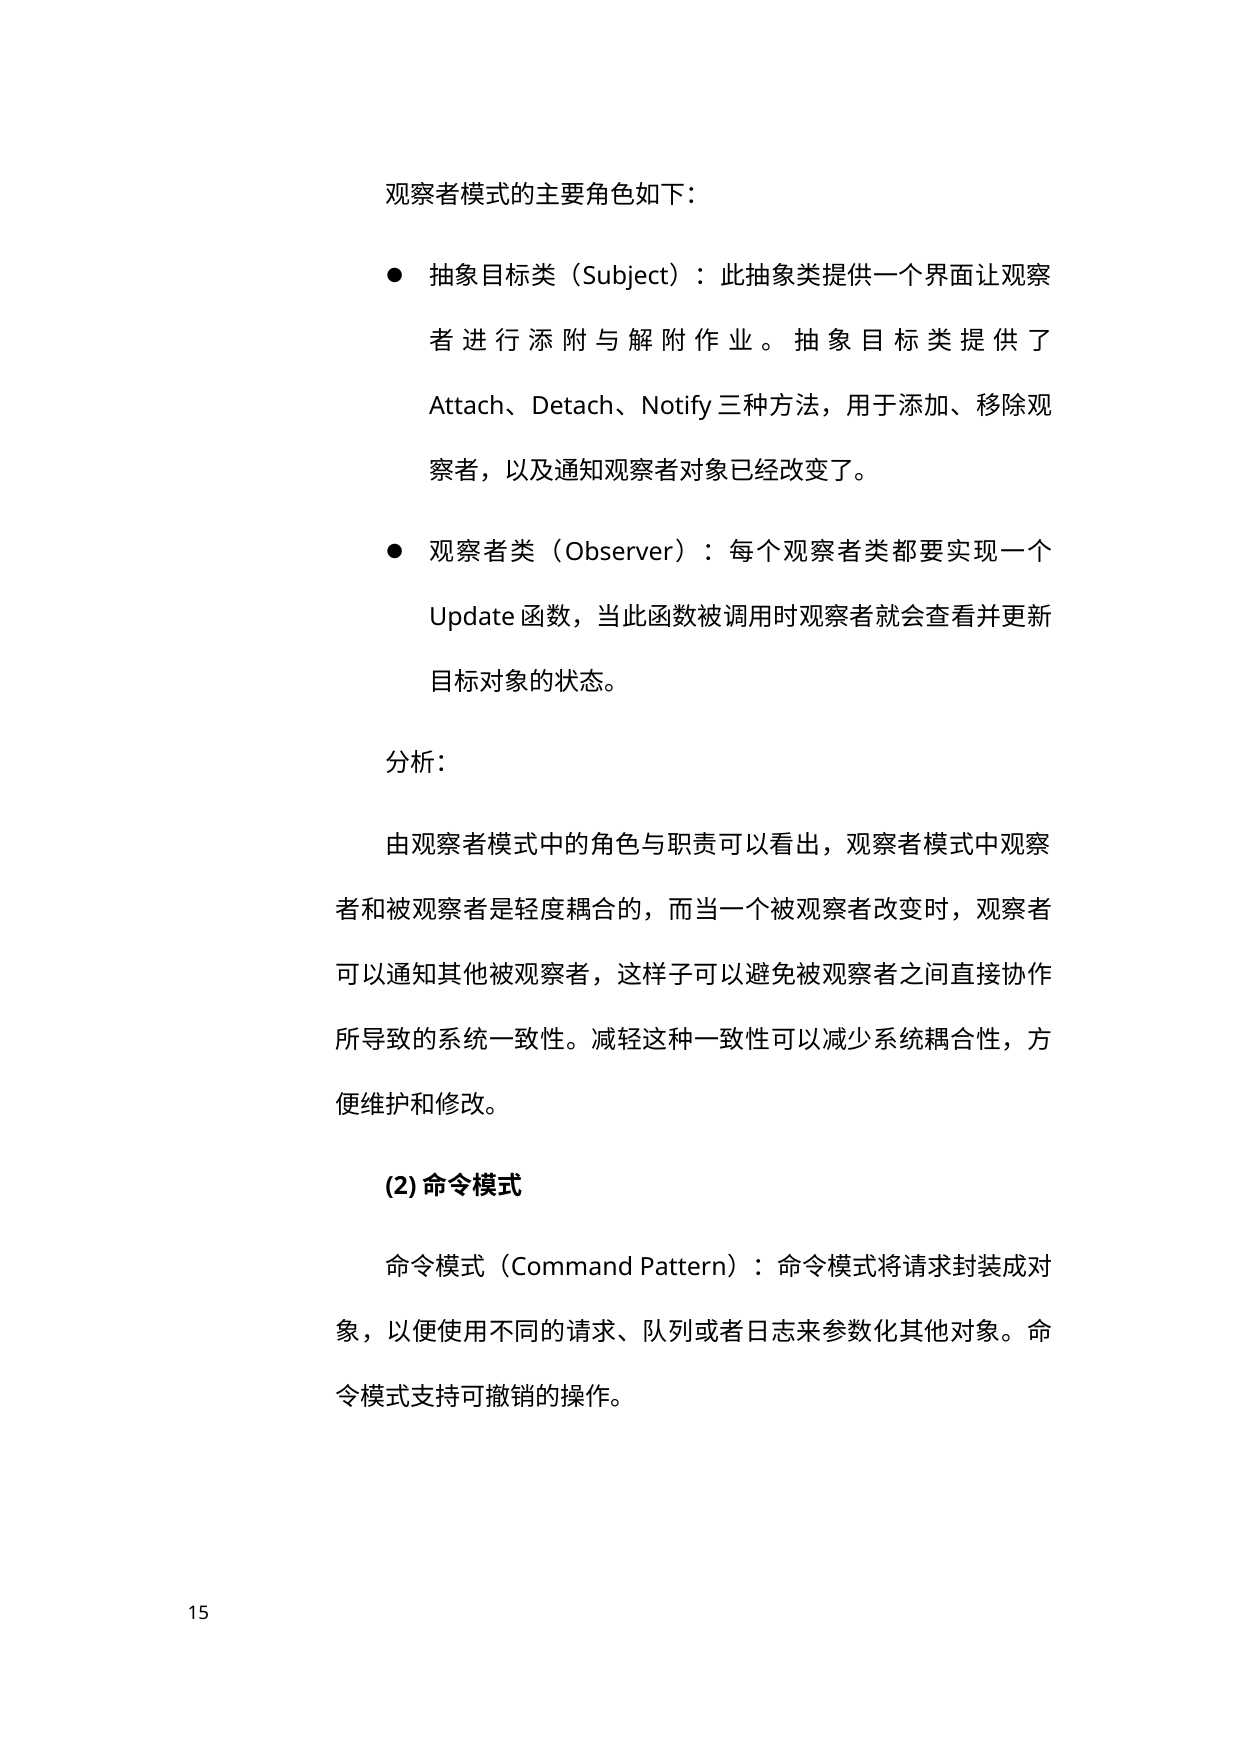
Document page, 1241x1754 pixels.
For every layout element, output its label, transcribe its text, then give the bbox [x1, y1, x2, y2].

list 观察者模式的主要角色如下： [335, 160, 1053, 225]
list 抽象目标类（Subject）：此抽象类提供一个界面让观察者进行添附与解附作业。抽象目标类提供了Attach、Detach、Notify三种方法，用于添加、移除观察者，以及通知观察者对象已经改变了。 [385, 241, 1053, 501]
list 命令模式（Command Pattern）：命令模式将请求封装成对象，以便使用不同的请求、队列或者日志来参数化其他对象。命令模式支持可撤销的操作。 [335, 1232, 1053, 1427]
list 观察者类（Observer）：每个观察者类都要实现一个Update函数，当此函数被调用时观察者就会查看并更新目标对象的状态。 [385, 517, 1053, 712]
list 分析： [335, 728, 1053, 793]
list 命令模式 [385, 1151, 1053, 1216]
list 由观察者模式中的角色与职责可以看出，观察者模式中观察者和被观察者是轻度耦合的，而当一个被观察者改变时，观察者可以通知其他被观察者，这样子可以避免被观察者之间直接协作所导致的系统一致性。减轻这种一致性可以减少系统耦合性，方便维护和修改。 [335, 810, 1053, 1135]
